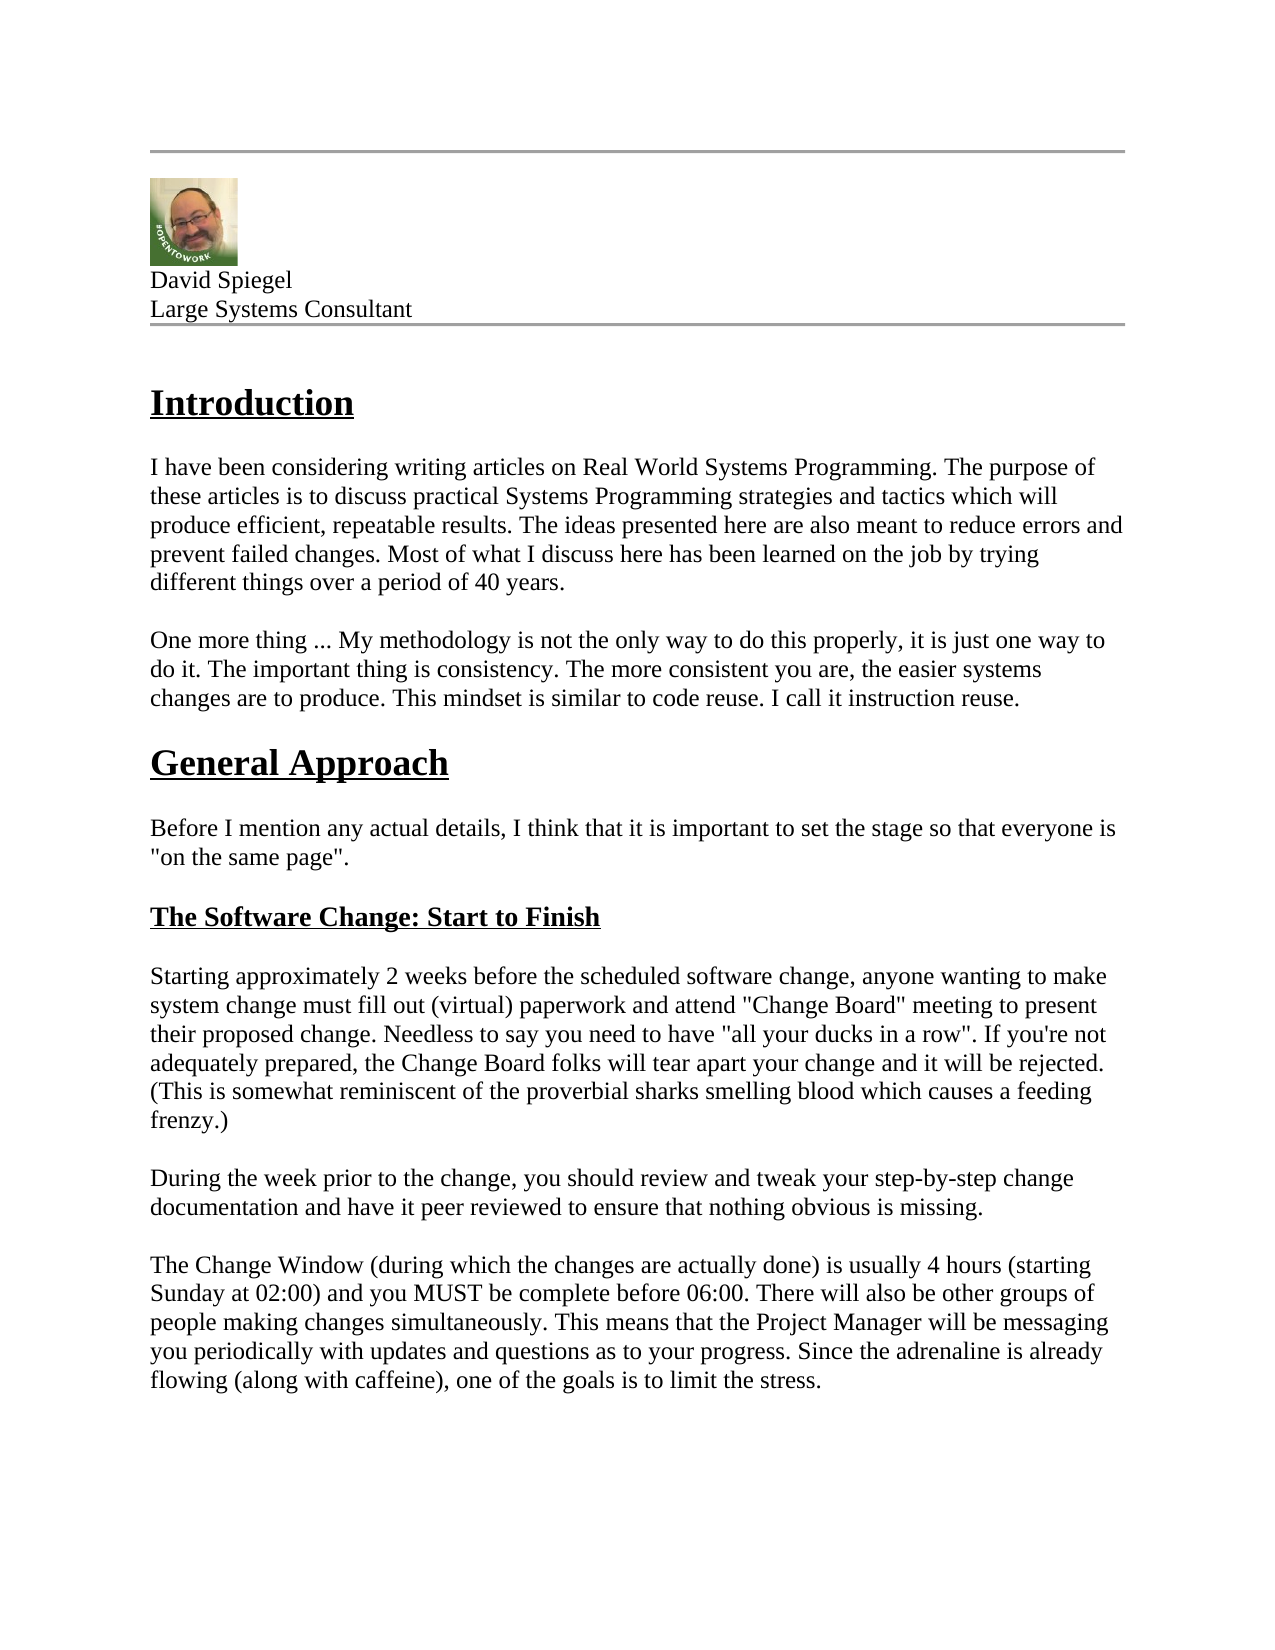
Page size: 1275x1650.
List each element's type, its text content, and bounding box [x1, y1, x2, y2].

text Before I mention any actual details, I think that it is important to set the stage so that everyone is "on the same page". [150, 813, 1125, 871]
text Starting approximately 2 weeks before the scheduled software change, anyone wanting to make system change must fill out (virtual) paperwork and attend "Change Board" meeting to present their proposed change. Needless to say you need to have "all your ducks in a row". If you're not adequately prepared, the Change Board folks will tear apart your change and it will be rejected. (This is somewhat reminiscent of the proverbial sharks smelling blood which causes a feeding frenzy.) [150, 961, 1125, 1134]
text David Spiegel [150, 266, 1125, 294]
text I have been considering writing articles on Real World Systems Programming. The purpose of these articles is to discuss practical Systems Programming strategies and tactics which will produce efficient, repeatable results. The ideas presented here are also meant to reduce errors and prevent failed changes. Most of what I discuss here has been learned on the job by trying different things over a period of 40 years. [150, 452, 1125, 596]
text During the week prior to the change, you should review and tweak your step-by-step change documentation and have it peer reviewed to ensure that nothing obvious is missing. [150, 1163, 1125, 1221]
text Introduction [150, 380, 1125, 423]
picture [150, 178, 238, 266]
text The Change Window (during which the changes are actually done) is usually 4 hours (starting Sunday at 02:00) and you MUST be complete before 06:00. There will also be other groups of people making changes simultaneously. This means that the Project Manager will be messaging you periodically with updates and questions as to your progress. Since the adrenaline is already flowing (along with caffeine), one of the goals is to limit the stress. [150, 1250, 1125, 1393]
text One more thing ... My methodology is not the only way to do this properly, it is just one way to do it. The important thing is consistency. The more consistent you are, the easier systems changes are to produce. This mindset is similar to code reuse. I call it instruction reuse. [150, 625, 1125, 712]
text General Approach [150, 741, 1125, 784]
text Large Systems Consultant [150, 294, 1125, 323]
text The Software Change: Start to Finish [150, 900, 1125, 932]
